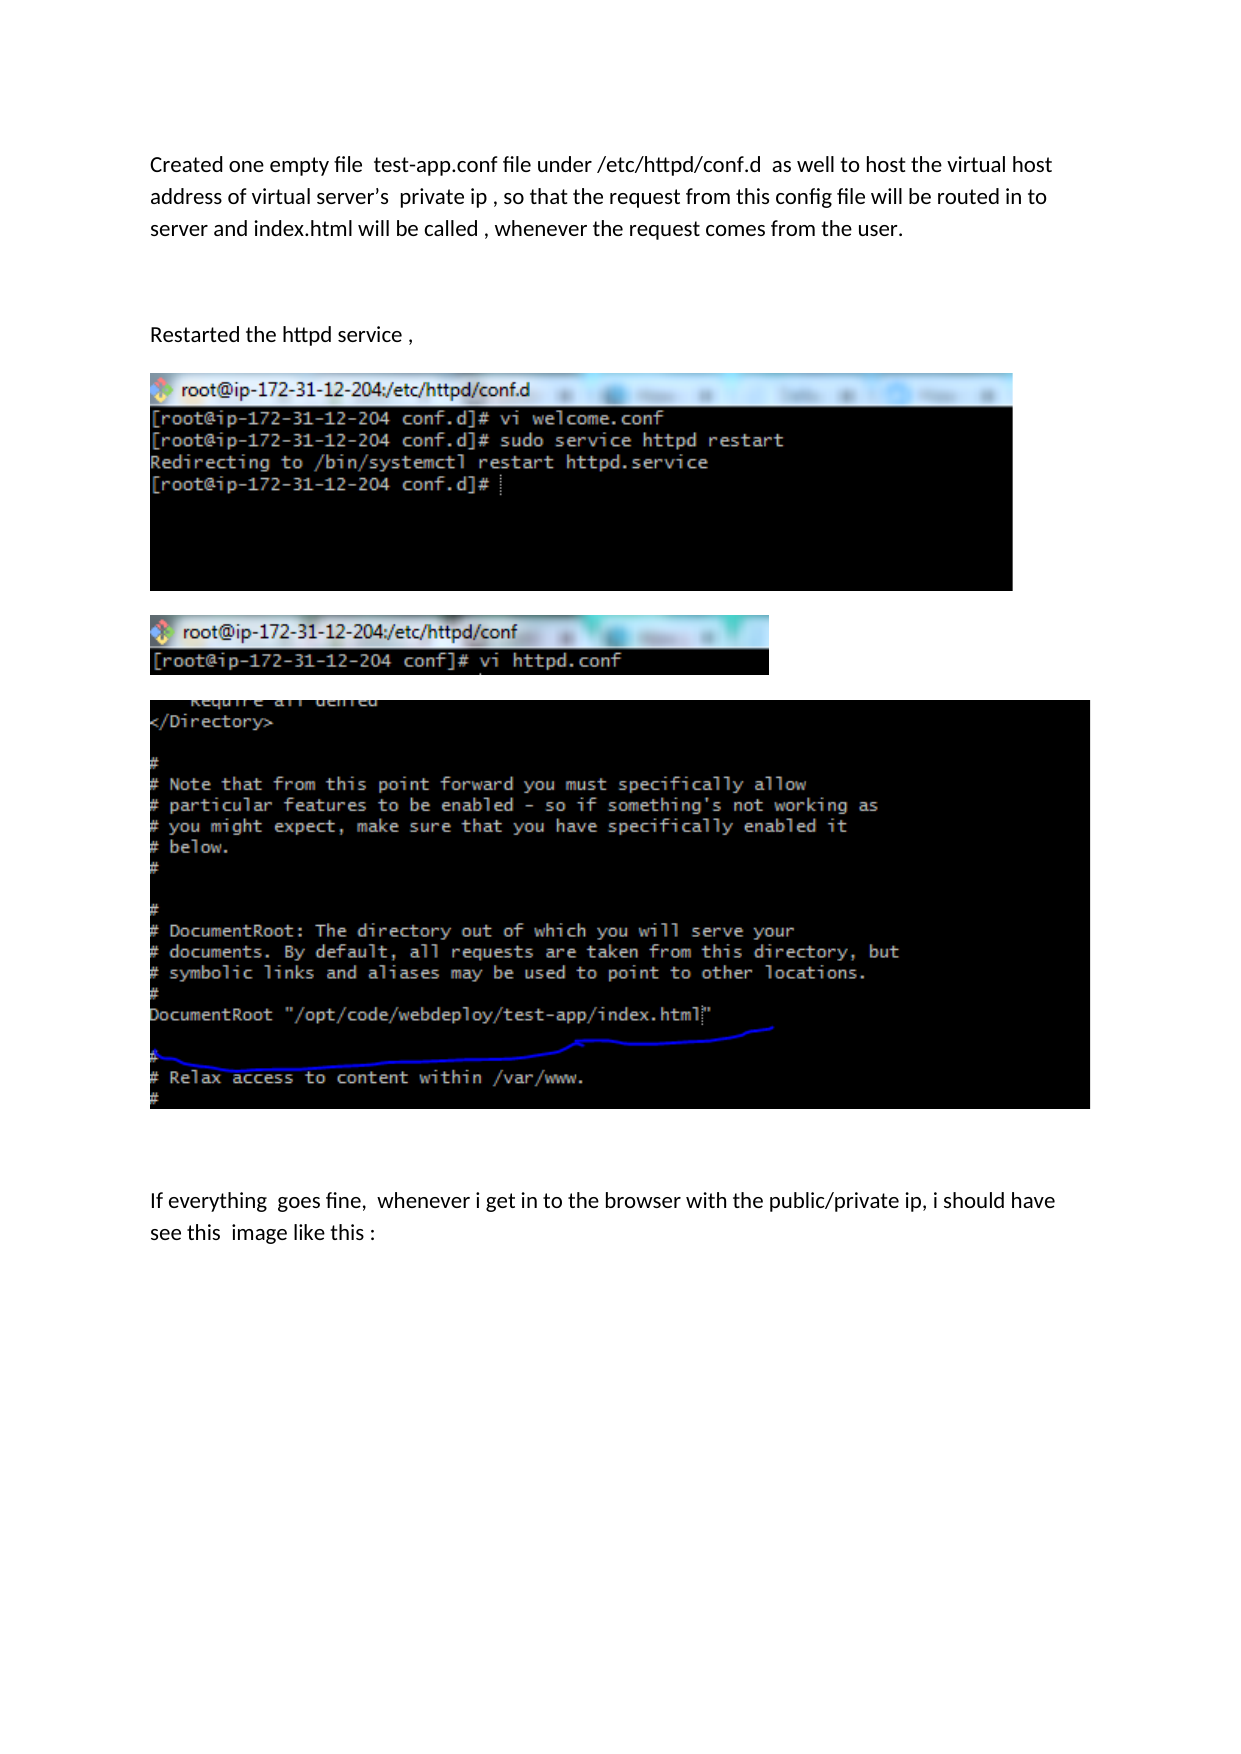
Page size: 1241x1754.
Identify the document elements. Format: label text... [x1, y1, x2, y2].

text If everything goes fine, whenever i get in to the browser with the public/private ip, i should have see this image like this : [150, 1186, 1090, 1246]
text Created one empty file test-app.conf file under /etc/httpd/conf.d as well to host the virtual host address of virtual server’s private ip , so that the request from this config file will be routed in to server and index.html will be called , whenever the request comes from the user. [150, 150, 1090, 242]
picture [150, 615, 769, 675]
text Restarted the httpd service , [150, 320, 1090, 348]
picture [150, 700, 1091, 1109]
picture [150, 373, 1013, 591]
